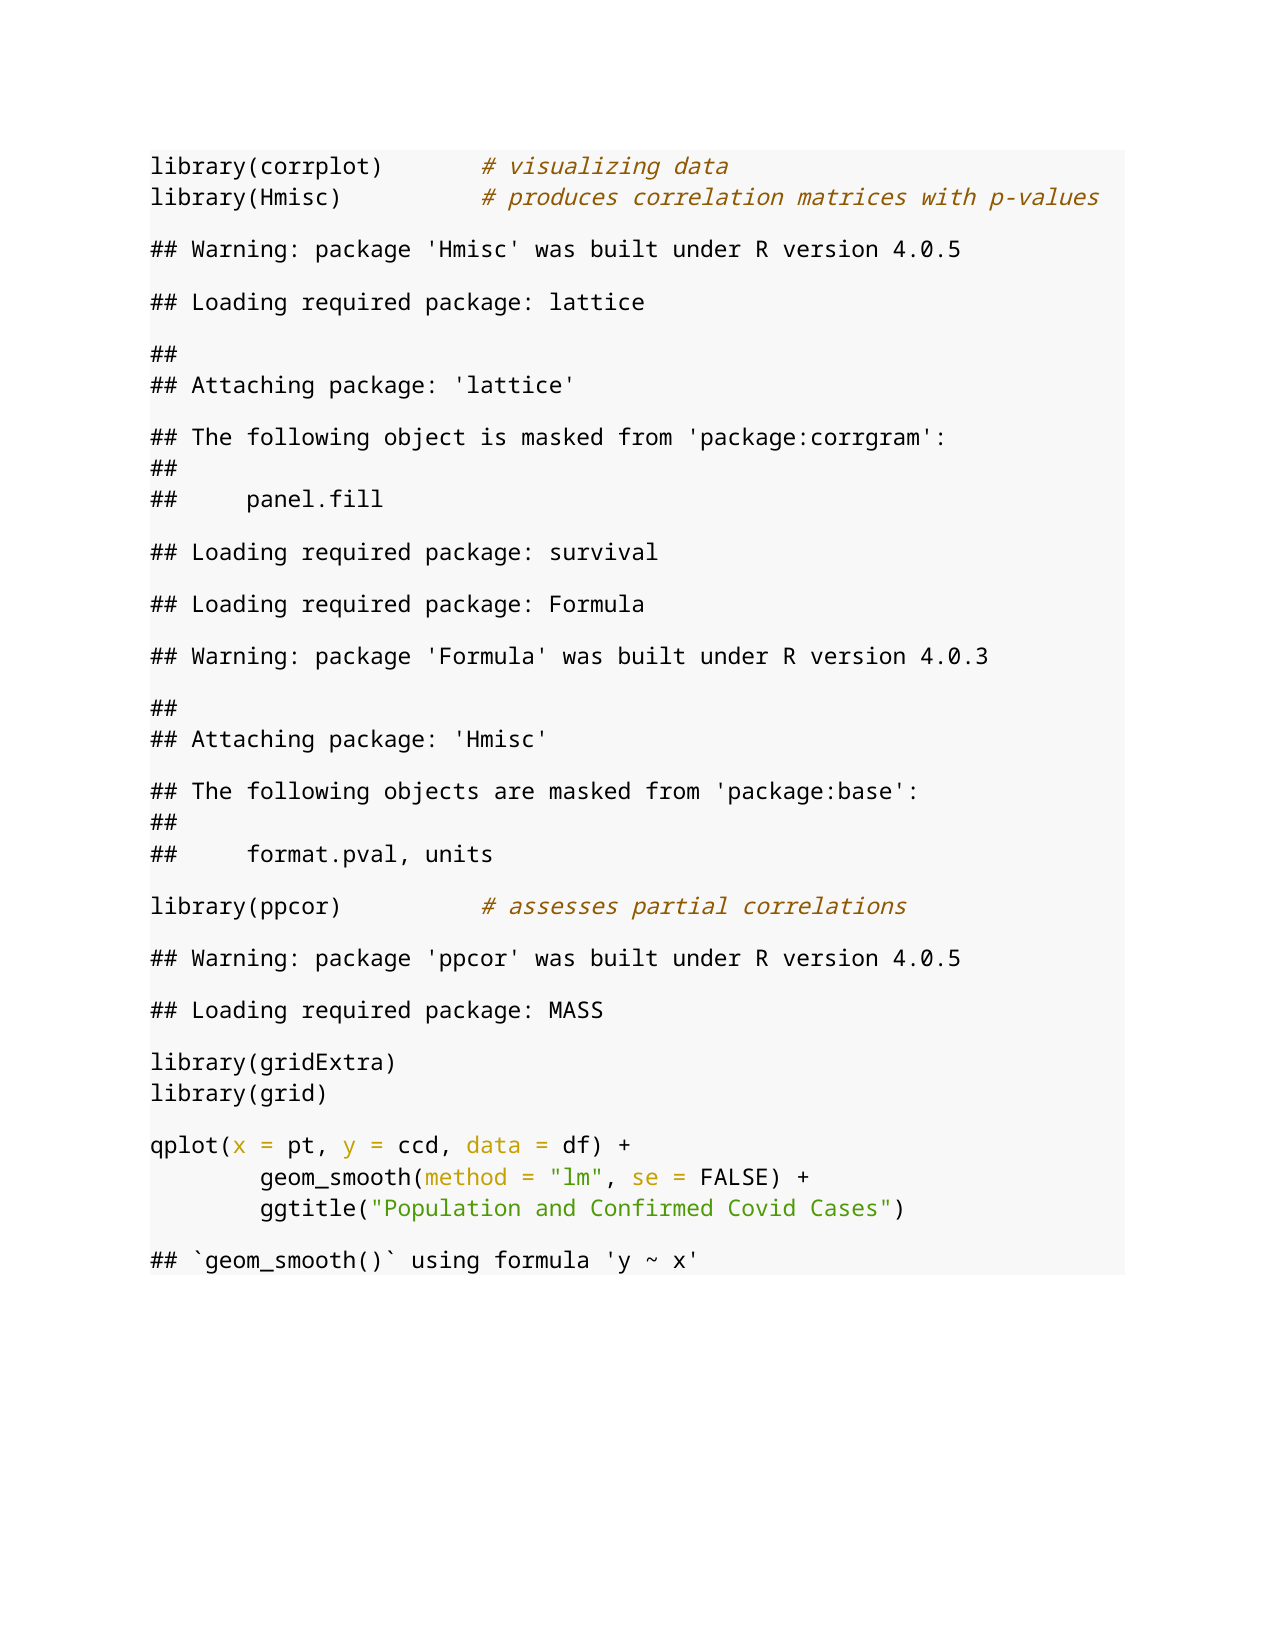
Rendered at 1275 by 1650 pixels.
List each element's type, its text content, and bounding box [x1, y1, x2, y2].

text ## Warning: package 'Formula' was built under R version 4.0.3 [150, 639, 1125, 671]
text library(corrplot) # visualizing data library(Hmisc) # produces correlation matrices with p-values [727, 150, 1125, 212]
text ## Warning: package 'ppcor' was built under R version 4.0.5 [150, 942, 1125, 973]
text ## ## Attaching package: 'lattice' [150, 337, 1125, 400]
text ## The following object is masked from 'package:corrgram': ## ## panel.fill [150, 421, 1125, 514]
text library(ppcor) # assesses partial correlations [150, 889, 1125, 921]
text ## The following objects are masked from 'package:base': ## ## format.pval, units [150, 775, 1125, 869]
text ## Loading required package: Formula [150, 587, 1125, 619]
text qplot(x = pt, y = ccd, data = df) + geom_smooth(method = "lm", se = FALSE) + ggtitle("Population and Confirmed Covid Cases") [631, 1129, 1125, 1223]
text ## Loading required package: MASS [150, 994, 1125, 1025]
text ## Loading required package: lattice [150, 285, 1125, 317]
text ## `geom_smooth()` using formula 'y ~ x' [150, 1244, 1125, 1275]
text library(gridExtra) library(grid) [329, 1046, 1125, 1108]
text ## ## Attaching package: 'Hmisc' [150, 692, 1125, 754]
text ## Loading required package: survival [150, 535, 1125, 567]
text ## Warning: package 'Hmisc' was built under R version 4.0.5 [150, 233, 1125, 264]
